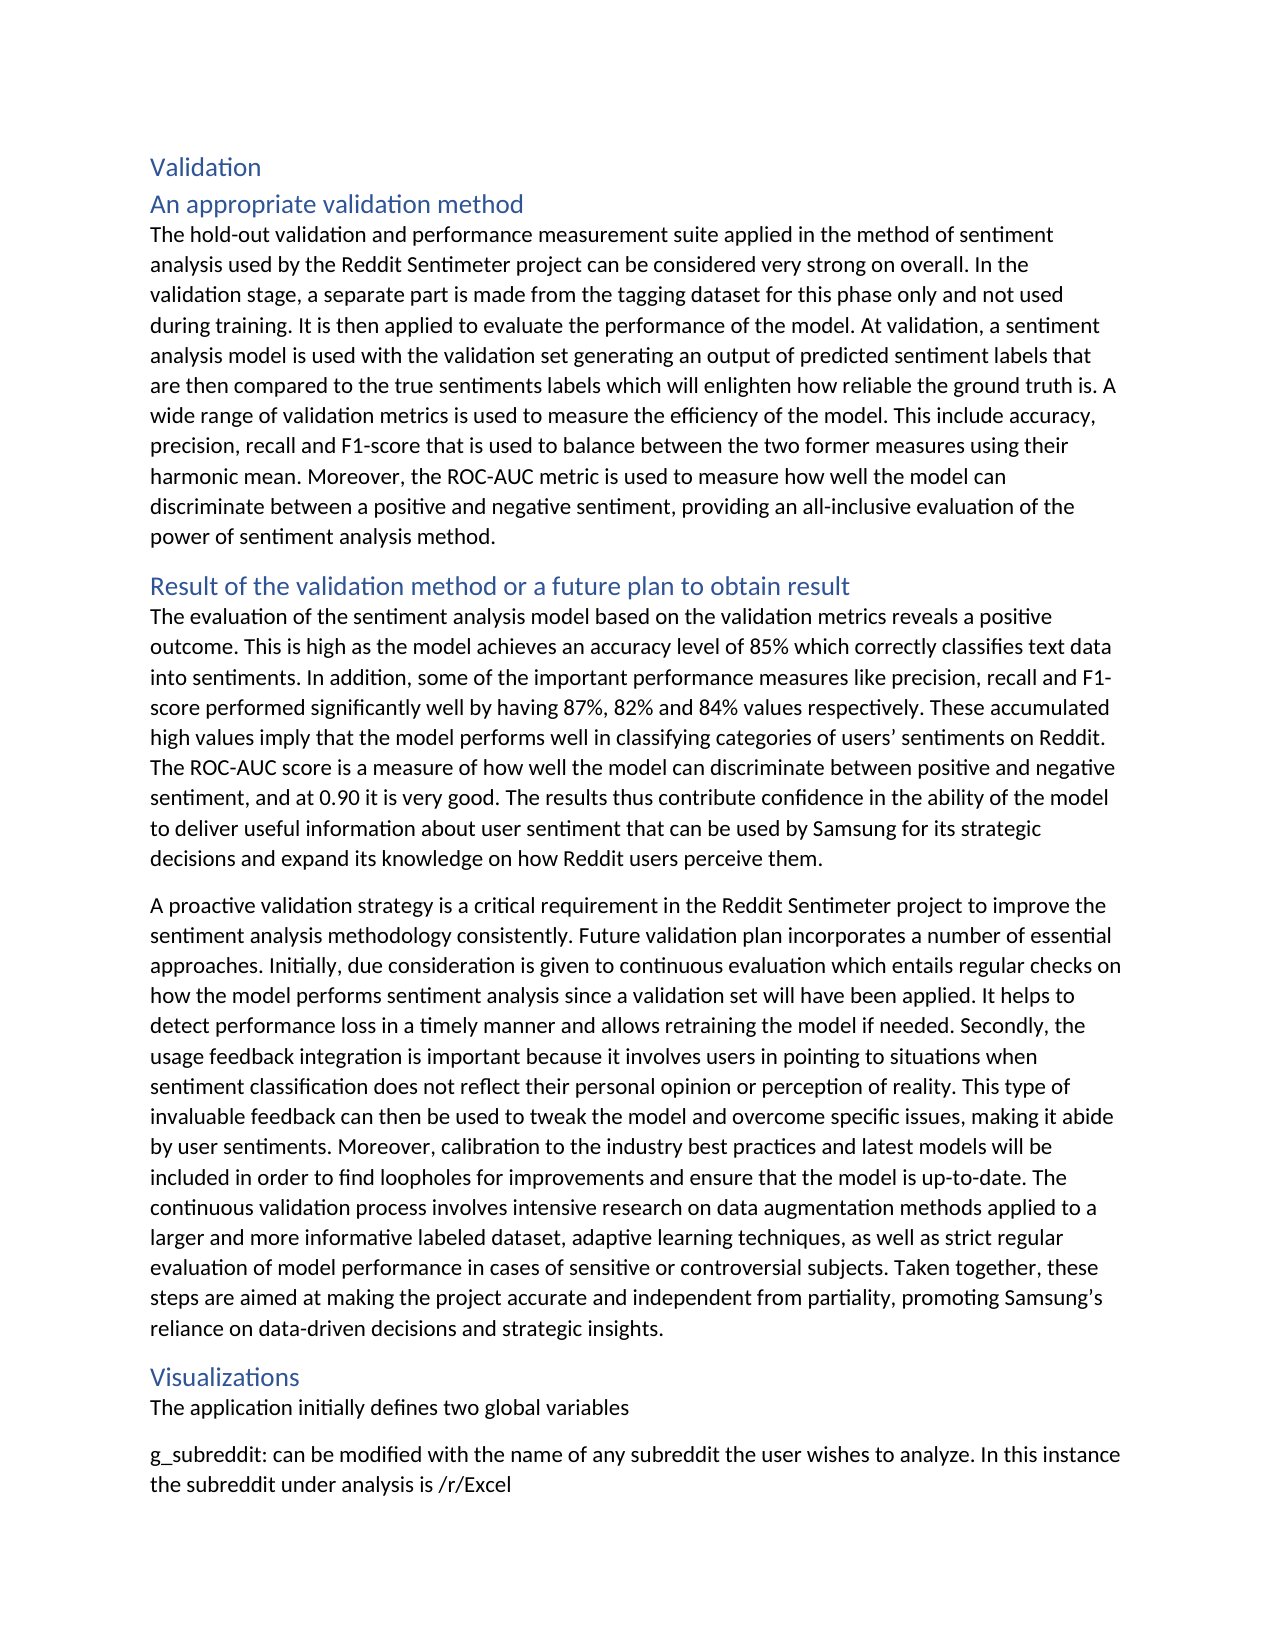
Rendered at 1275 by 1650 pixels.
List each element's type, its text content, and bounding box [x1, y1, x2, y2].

subtitle Visualizations [150, 1361, 1125, 1393]
text The evaluation of the sentiment analysis model based on the validation metrics reveals a positive outcome. This is high as the model achieves an accuracy level of 85% which correctly classifies text data into sentiments. In addition, some of the important performance measures like precision, recall and F1-score performed significantly well by having 87%, 82% and 84% values respectively. These accumulated high values imply that the model performs well in classifying categories of users’ sentiments on Reddit. The ROC-AUC score is a measure of how well the model can discriminate between positive and negative sentiment, and at 0.90 it is very good. The results thus contribute confidence in the ability of the model to deliver useful information about user sentiment that can be used by Samsung for its strategic decisions and expand its knowledge on how Reddit users perceive them. [150, 602, 1125, 872]
text The application initially defines two global variables [150, 1393, 1125, 1422]
subtitle An appropriate validation method [150, 187, 1125, 220]
text The hold-out validation and performance measurement suite applied in the method of sentiment analysis used by the Reddit Sentimeter project can be considered very strong on overall. In the validation stage, a separate part is made from the tagging dataset for this phase only and not used during training. It is then applied to evaluate the performance of the model. At validation, a sentiment analysis model is used with the validation set generating an output of predicted sentiment labels that are then compared to the true sentiments labels which will enlighten how reliable the ground truth is. A wide range of validation metrics is used to measure the efficiency of the model. This include accuracy, precision, recall and F1-score that is used to balance between the two former measures using their harmonic mean. Moreover, the ROC-AUC metric is used to measure how well the model can discriminate between a positive and negative sentiment, providing an all-inclusive evaluation of the power of sentiment analysis method. [150, 220, 1125, 550]
text g_subreddit: can be modified with the name of any subreddit the user wishes to analyze. In this instance the subreddit under analysis is /r/Excel [150, 1440, 1125, 1499]
subtitle Result of the validation method or a future plan to obtain result [150, 569, 1125, 602]
subtitle Validation [150, 150, 1125, 183]
text A proactive validation strategy is a critical requirement in the Reddit Sentimeter project to improve the sentiment analysis methodology consistently. Future validation plan incorporates a number of essential approaches. Initially, due consideration is given to continuous evaluation which entails regular checks on how the model performs sentiment analysis since a validation set will have been applied. It helps to detect performance loss in a timely manner and allows retraining the model if needed. Secondly, the usage feedback integration is important because it involves users in pointing to situations when sentiment classification does not reflect their personal opinion or perception of reality. This type of invaluable feedback can then be used to tweak the model and overcome specific issues, making it abide by user sentiments. Moreover, calibration to the industry best practices and latest models will be included in order to find loopholes for improvements and ensure that the model is up-to-date. The continuous validation process involves intensive research on data augmentation methods applied to a larger and more informative labeled dataset, adaptive learning techniques, as well as strict regular evaluation of model performance in cases of sensitive or controversial subjects. Taken together, these steps are aimed at making the project accurate and independent from partiality, promoting Samsung’s reliance on data-driven decisions and strategic insights. [150, 891, 1125, 1342]
